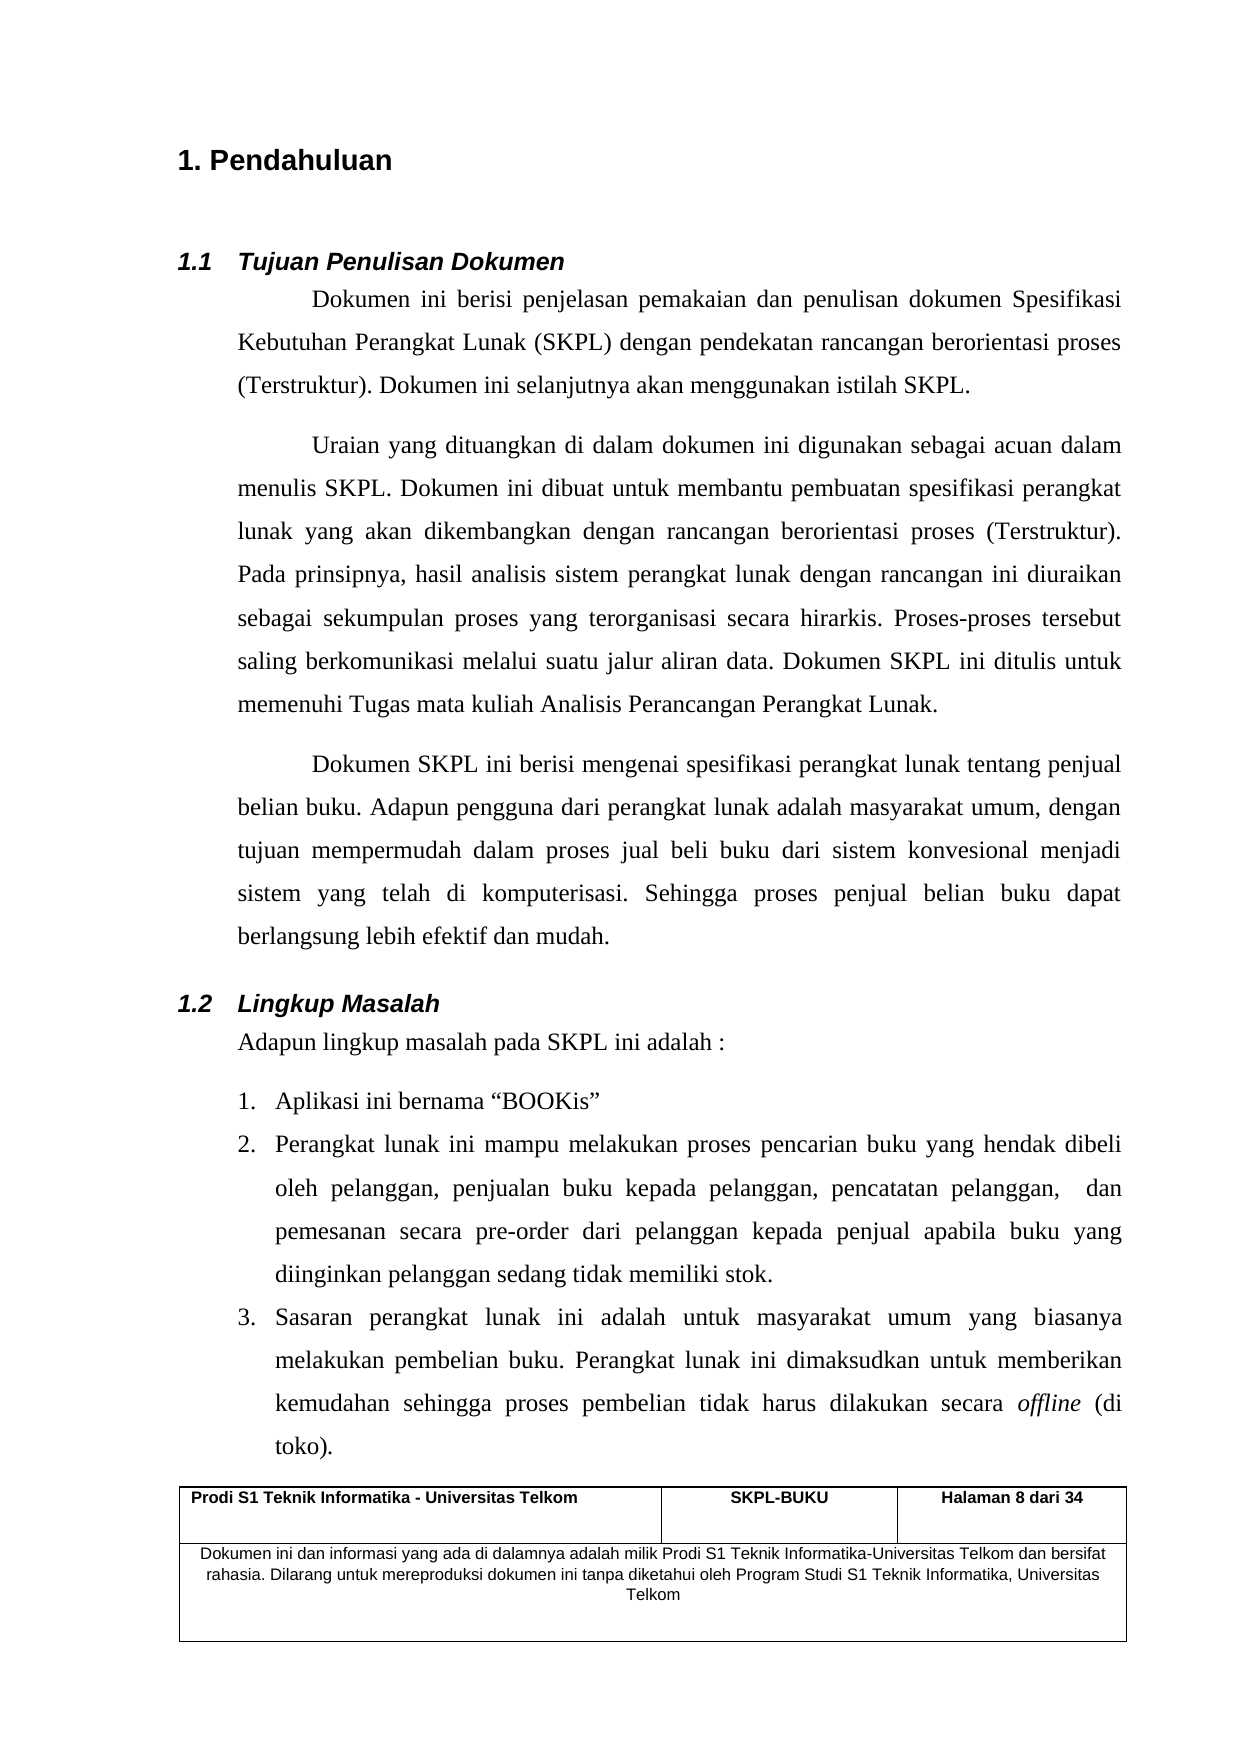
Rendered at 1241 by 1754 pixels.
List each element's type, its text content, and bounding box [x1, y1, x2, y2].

text Uraian yang dituangkan di dalam dokumen ini digunakan sebagai acuan dalam menulis SKPL. Dokumen ini dibuat untuk membantu pembuatan spesifikasi perangkat lunak yang akan dikembangkan dengan rancangan berorientasi proses (Terstruktur). Pada prinsipnya, hasil analisis sistem perangkat lunak dengan rancangan ini diuraikan sebagai sekumpulan proses yang terorganisasi secara hirarkis. Proses-proses tersebut saling berkomunikasi melalui suatu jalur aliran data. Dokumen SKPL ini ditulis untuk memenuhi Tugas mata kuliah Analisis Perancangan Perangkat Lunak. [237, 430, 1122, 718]
text Dokumen SKPL ini berisi mengenai spesifikasi perangkat lunak tentang penjual belian buku. Adapun pengguna dari perangkat lunak adalah masyarakat umum, dengan tujuan mempermudah dalam proses jual beli buku dari sistem konvesional menjadi sistem yang telah di komputerisasi. Sehingga proses penjual belian buku dapat berlangsung lebih efektif dan mudah. [237, 749, 1122, 950]
list Perangkat lunak ini mampu melakukan proses pencarian buku yang hendak dibeli oleh pelanggan, penjualan buku kepada pelanggan, pencatatan pelanggan, dan pemesanan secara pre-order dari pelanggan kepada penjual apabila buku yang diinginkan pelanggan sedang tidak memiliki stok. [237, 1129, 1122, 1288]
text Adapun lingkup masalah pada SKPL ini adalah : [237, 1027, 1122, 1055]
subtitle Tujuan Penulisan Dokumen [177, 247, 1122, 276]
list Aplikasi ini bernama “BOOKis” [237, 1086, 1122, 1115]
subtitle 1. Pendahuluan [177, 143, 1122, 177]
list Sasaran perangkat lunak ini adalah untuk masyarakat umum yang biasanya melakukan pembelian buku. Perangkat lunak ini dimaksudkan untuk memberikan kemudahan sehingga proses pembelian tidak harus dilakukan secara offline (di toko). [237, 1302, 1122, 1460]
text Dokumen ini berisi penjelasan pemakaian dan penulisan dokumen Spesifikasi Kebutuhan Perangkat Lunak (SKPL) dengan pendekatan rancangan berorientasi proses (Terstruktur). Dokumen ini selanjutnya akan menggunakan istilah SKPL. [237, 284, 1122, 399]
subtitle Lingkup Masalah [177, 989, 1122, 1018]
